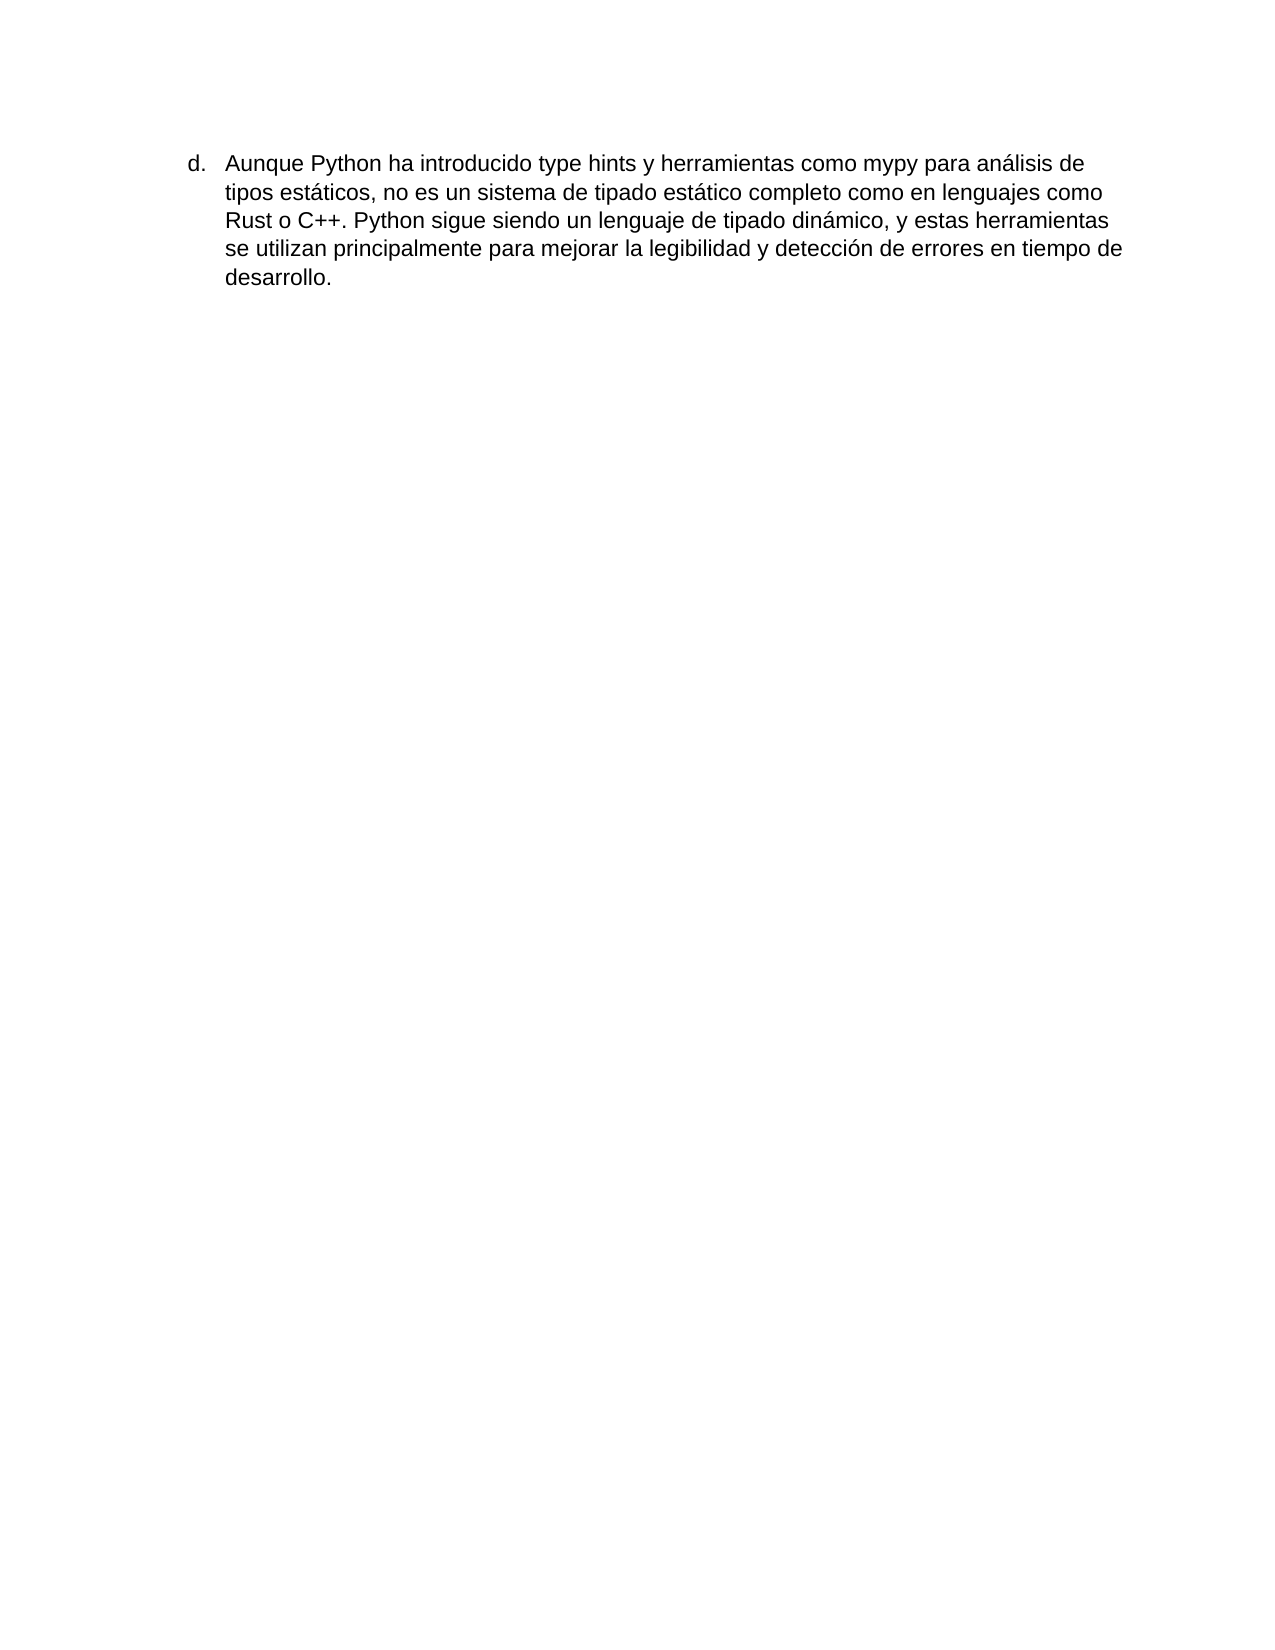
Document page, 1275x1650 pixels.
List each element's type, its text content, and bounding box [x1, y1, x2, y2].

list Aunque Python ha introducido type hints y herramientas como mypy para análisis de tipos estáticos, no es un sistema de tipado estático completo como en lenguajes como Rust o C++. Python sigue siendo un lenguaje de tipado dinámico, y estas herramientas se utilizan principalmente para mejorar la legibilidad y detección de errores en tiempo de desarrollo. [187, 150, 1125, 290]
